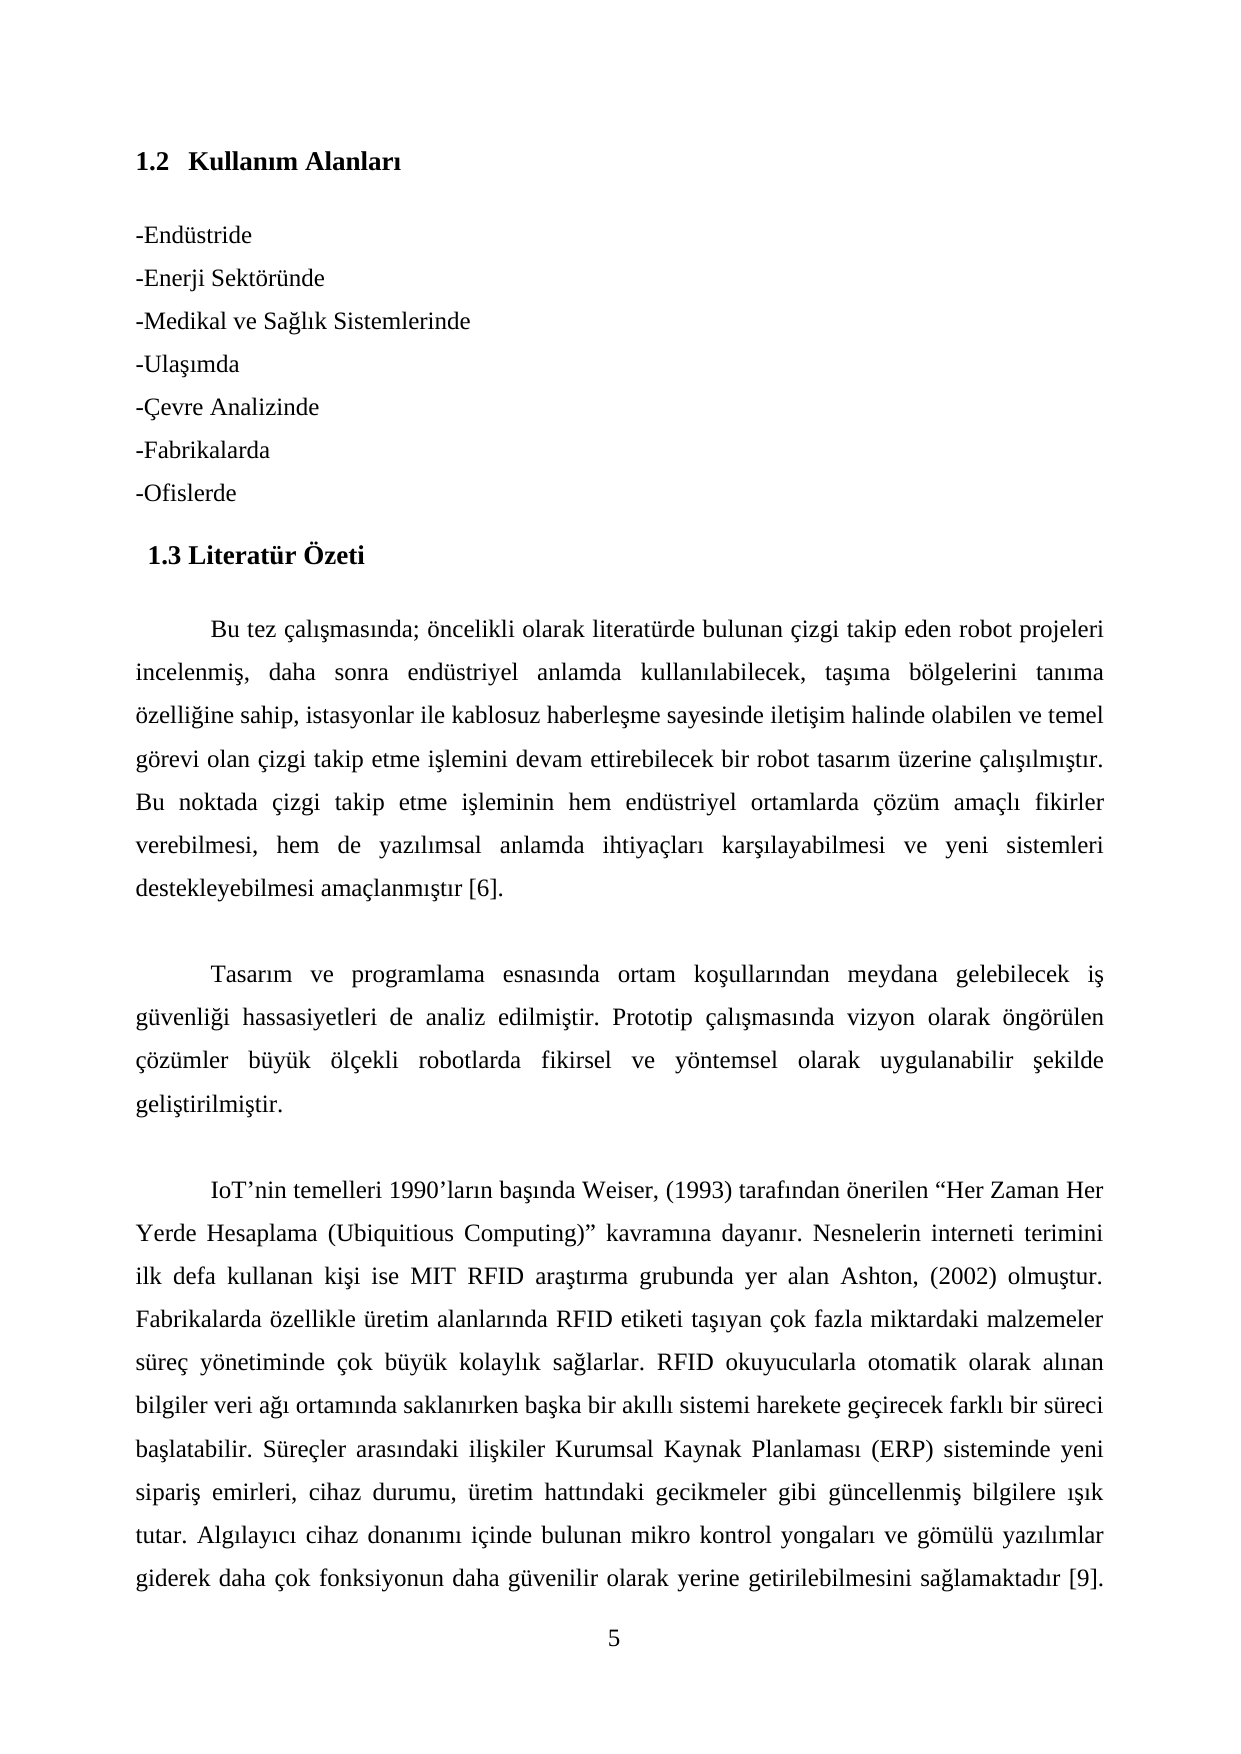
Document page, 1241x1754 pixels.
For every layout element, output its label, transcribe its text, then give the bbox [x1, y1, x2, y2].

text Tasarım ve programlama esnasında ortam koşullarından meydana gelebilecek iş güvenliği hassasiyetleri de analiz edilmiştir. Prototip çalışmasında vizyon olarak öngörülen çözümler büyük ölçekli robotlarda fikirsel ve yöntemsel olarak uygulanabilir şekilde geliştirilmiştir. [135, 959, 1105, 1117]
text -Enerji Sektöründe [135, 263, 1105, 292]
text -Ulaşımda [135, 349, 1105, 378]
text -Fabrikalarda [135, 435, 1105, 464]
text Bu tez çalışmasında; öncelikli olarak literatürde bulunan çizgi takip eden robot projeleri incelenmiş, daha sonra endüstriyel anlamda kullanılabilecek, taşıma bölgelerini tanıma özelliğine sahip, istasyonlar ile kablosuz haberleşme sayesinde iletişim halinde olabilen ve temel görevi olan çizgi takip etme işlemini devam ettirebilecek bir robot tasarım üzerine çalışılmıştır. Bu noktada çizgi takip etme işleminin hem endüstriyel ortamlarda çözüm amaçlı fikirler verebilmesi, hem de yazılımsal anlamda ihtiyaçları karşılayabilmesi ve yeni sistemleri destekleyebilmesi amaçlanmıştır [6]. [135, 614, 1105, 902]
subtitle Kullanım Alanları [135, 146, 1105, 177]
text -Endüstride [135, 220, 1105, 248]
text -Ofislerde [135, 478, 1105, 507]
text -Medikal ve Sağlık Sistemlerinde [135, 306, 1105, 335]
text -Çevre Analizinde [135, 392, 1105, 421]
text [135, 1175, 1105, 1592]
subtitle Literatür Özeti [147, 539, 1105, 570]
